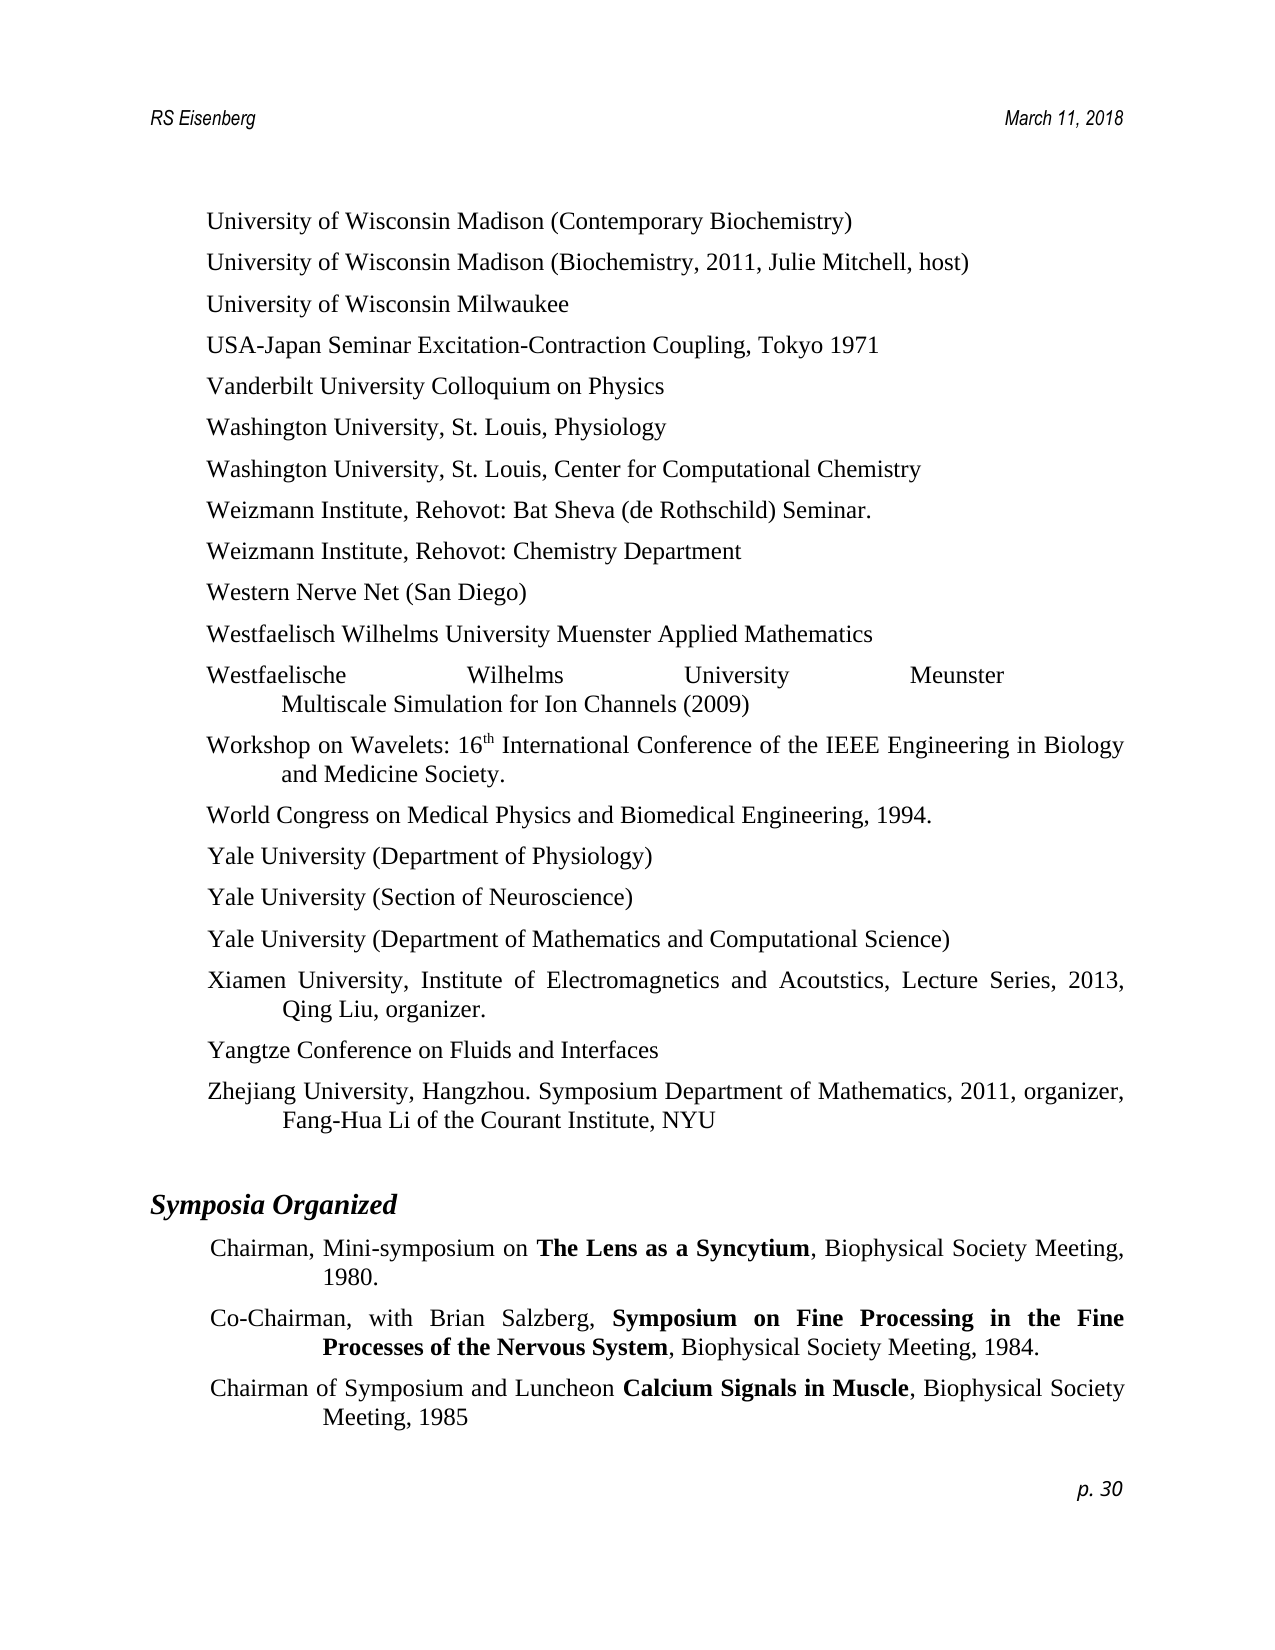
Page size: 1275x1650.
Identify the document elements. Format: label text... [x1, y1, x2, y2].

text University of Wisconsin Madison (Biochemistry, 2011, Julie Mitchell, host) [206, 247, 1125, 276]
text Yale University (Department of Physiology) [207, 841, 1125, 870]
text Vanderbilt University Colloquium on Physics [206, 371, 1125, 400]
text Washington University, St. Louis, Center for Computational Chemistry [206, 454, 1125, 482]
text Xiamen University, Institute of Electromagnetics and Acoutstics, Lecture Series, 2013, Qing Liu, organizer. [207, 965, 1125, 1022]
text Westfaelisch Wilhelms University Muenster Applied Mathematics [206, 619, 1125, 647]
text World Congress on Medical Physics and Biomedical Engineering, 1994. [206, 800, 1125, 829]
text Co-Chairman, with Brian Salzberg, Symposium on Fine Processing in the Fine Processes of the Nervous System, Biophysical Society Meeting, 1984. [210, 1303, 1125, 1361]
text University of Wisconsin Milwaukee [206, 289, 1125, 317]
text Yangtze Conference on Fluids and Interfaces [207, 1035, 1125, 1064]
text Chairman, Mini-symposium on The Lens as a Syncytium, Biophysical Society Meeting, 1980. [210, 1233, 1125, 1291]
text Yale University (Section of Neuroscience) [207, 882, 1125, 911]
text Zhejiang University, Hangzhou. Symposium Department of Mathematics, 2011, organizer, Fang-Hua Li of the Courant Institute, NYU [207, 1076, 1125, 1134]
text Weizmann Institute, Rehovot: Bat Sheva (de Rothschild) Seminar. [206, 495, 1125, 524]
text Chairman of Symposium and Luncheon Calcium Signals in Muscle, Biophysical Society Meeting, 1985 [210, 1373, 1125, 1431]
text Symposia Organized [150, 1187, 1125, 1221]
text Western Nerve Net (San Diego) [206, 577, 1125, 606]
text Westfaelische Wilhelms University Meunster Multiscale Simulation for Ion Channels (2009) [206, 660, 1125, 717]
text Yale University (Department of Mathematics and Computational Science) [207, 924, 1125, 952]
text USA-Japan Seminar Excitation-Contraction Coupling, Tokyo 1971 [206, 330, 1125, 359]
text Workshop on Wavelets: 16th International Conference of the IEEE Engineering in Biology and Medicine Society. [206, 730, 1125, 787]
text Weizmann Institute, Rehovot: Chemistry Department [206, 536, 1125, 565]
text Washington University, St. Louis, Physiology [206, 412, 1125, 441]
text University of Wisconsin Madison (Contemporary Biochemistry) [206, 206, 1125, 235]
